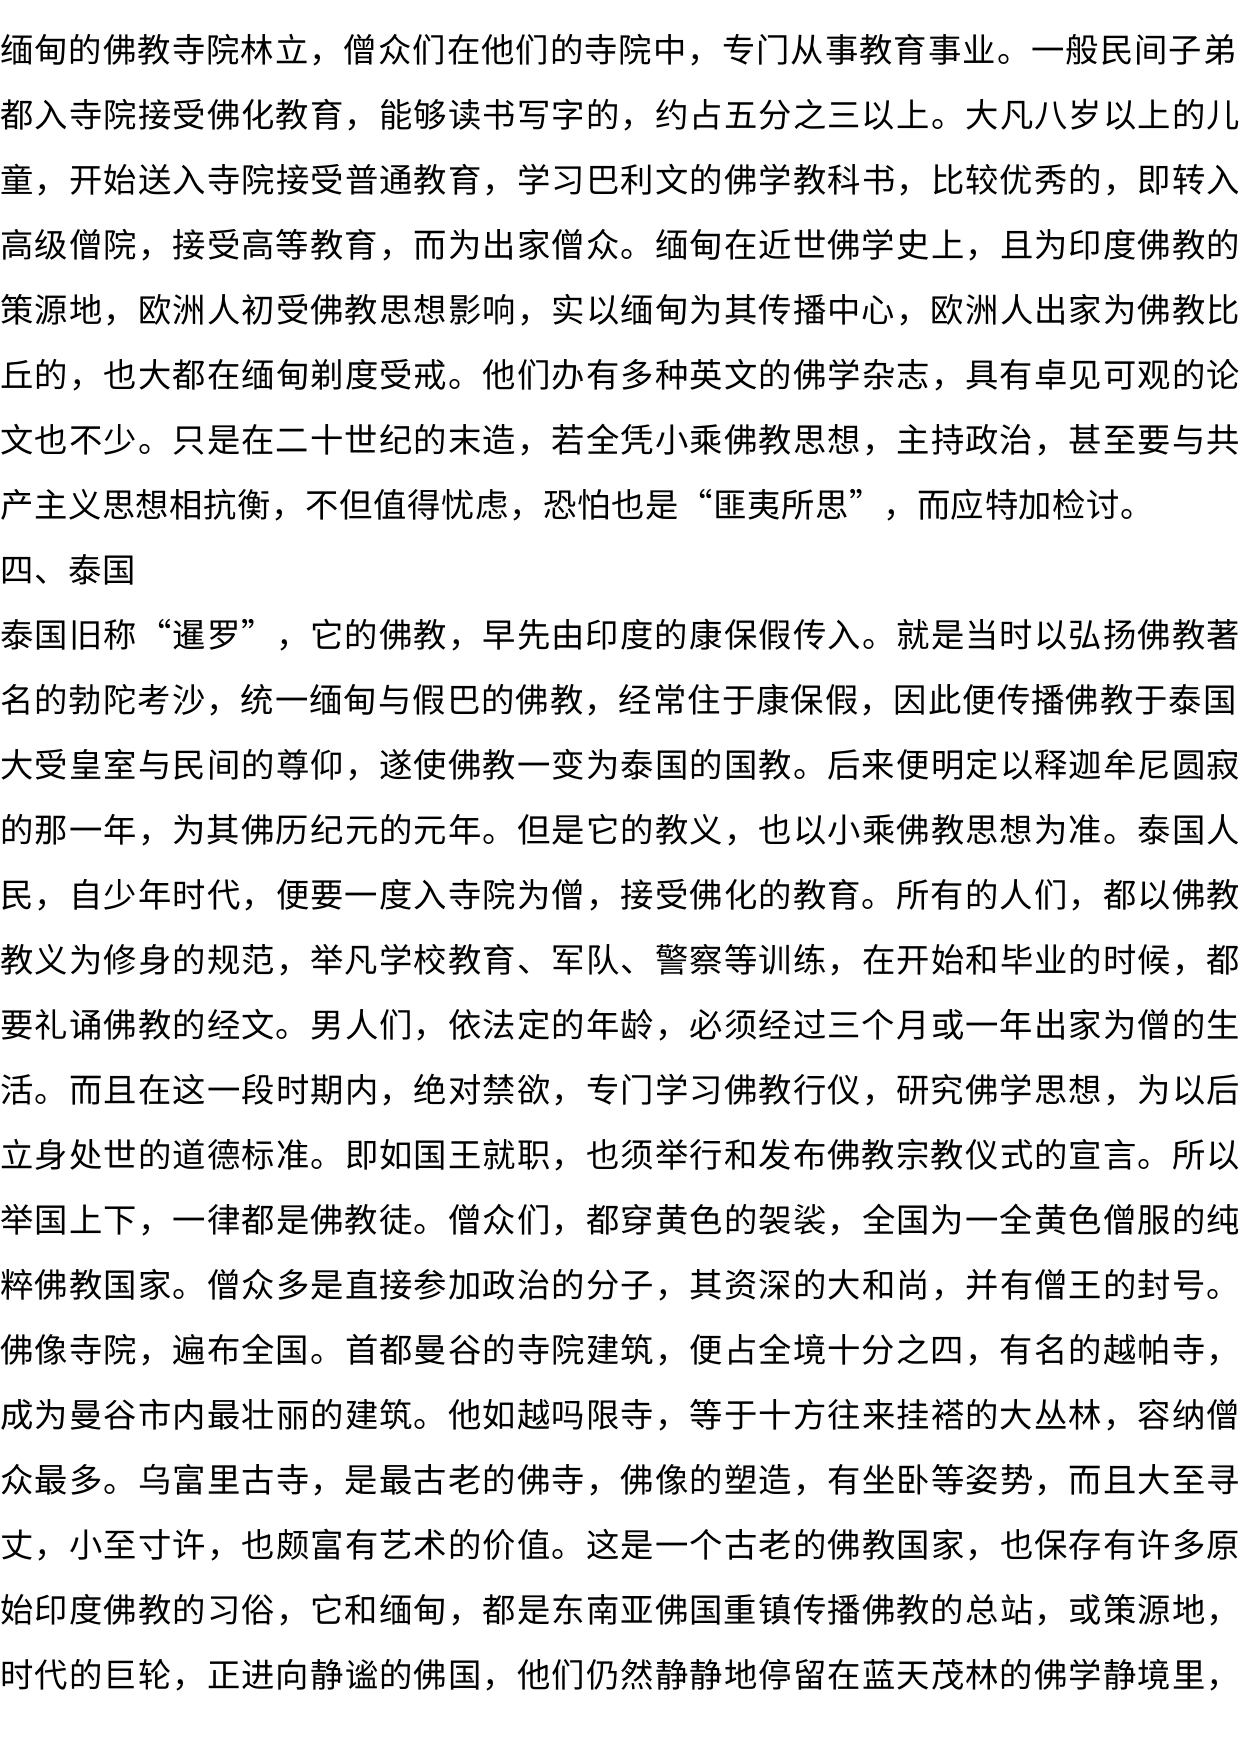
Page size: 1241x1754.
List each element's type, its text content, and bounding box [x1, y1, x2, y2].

text 缅甸的佛教寺院林立，僧众们在他们的寺院中，专门从事教育事业。一般民间子弟，都入寺院接受佛化教育，能够读书写字的，约占五分之三以上。大凡八岁以上的儿童，开始送入寺院接受普通教育，学习巴利文的佛学教科书，比较优秀的，即转入高级僧院，接受高等教育，而为出家僧众。缅甸在近世佛学史上，且为印度佛教的策源地，欧洲人初受佛教思想影响，实以缅甸为其传播中心，欧洲人出家为佛教比丘的，也大都在缅甸剃度受戒。他们办有多种英文的佛学杂志，具有卓见可观的论文也不少。只是在二十世纪的末造，若全凭小乘佛教思想，主持政治，甚至要与共产主义思想相抗衡，不但值得忧虑，恐怕也是“匪夷所思”，而应特加检讨。 [0, 16, 1240, 536]
text 四、泰国 [0, 536, 1240, 601]
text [0, 601, 1240, 1706]
